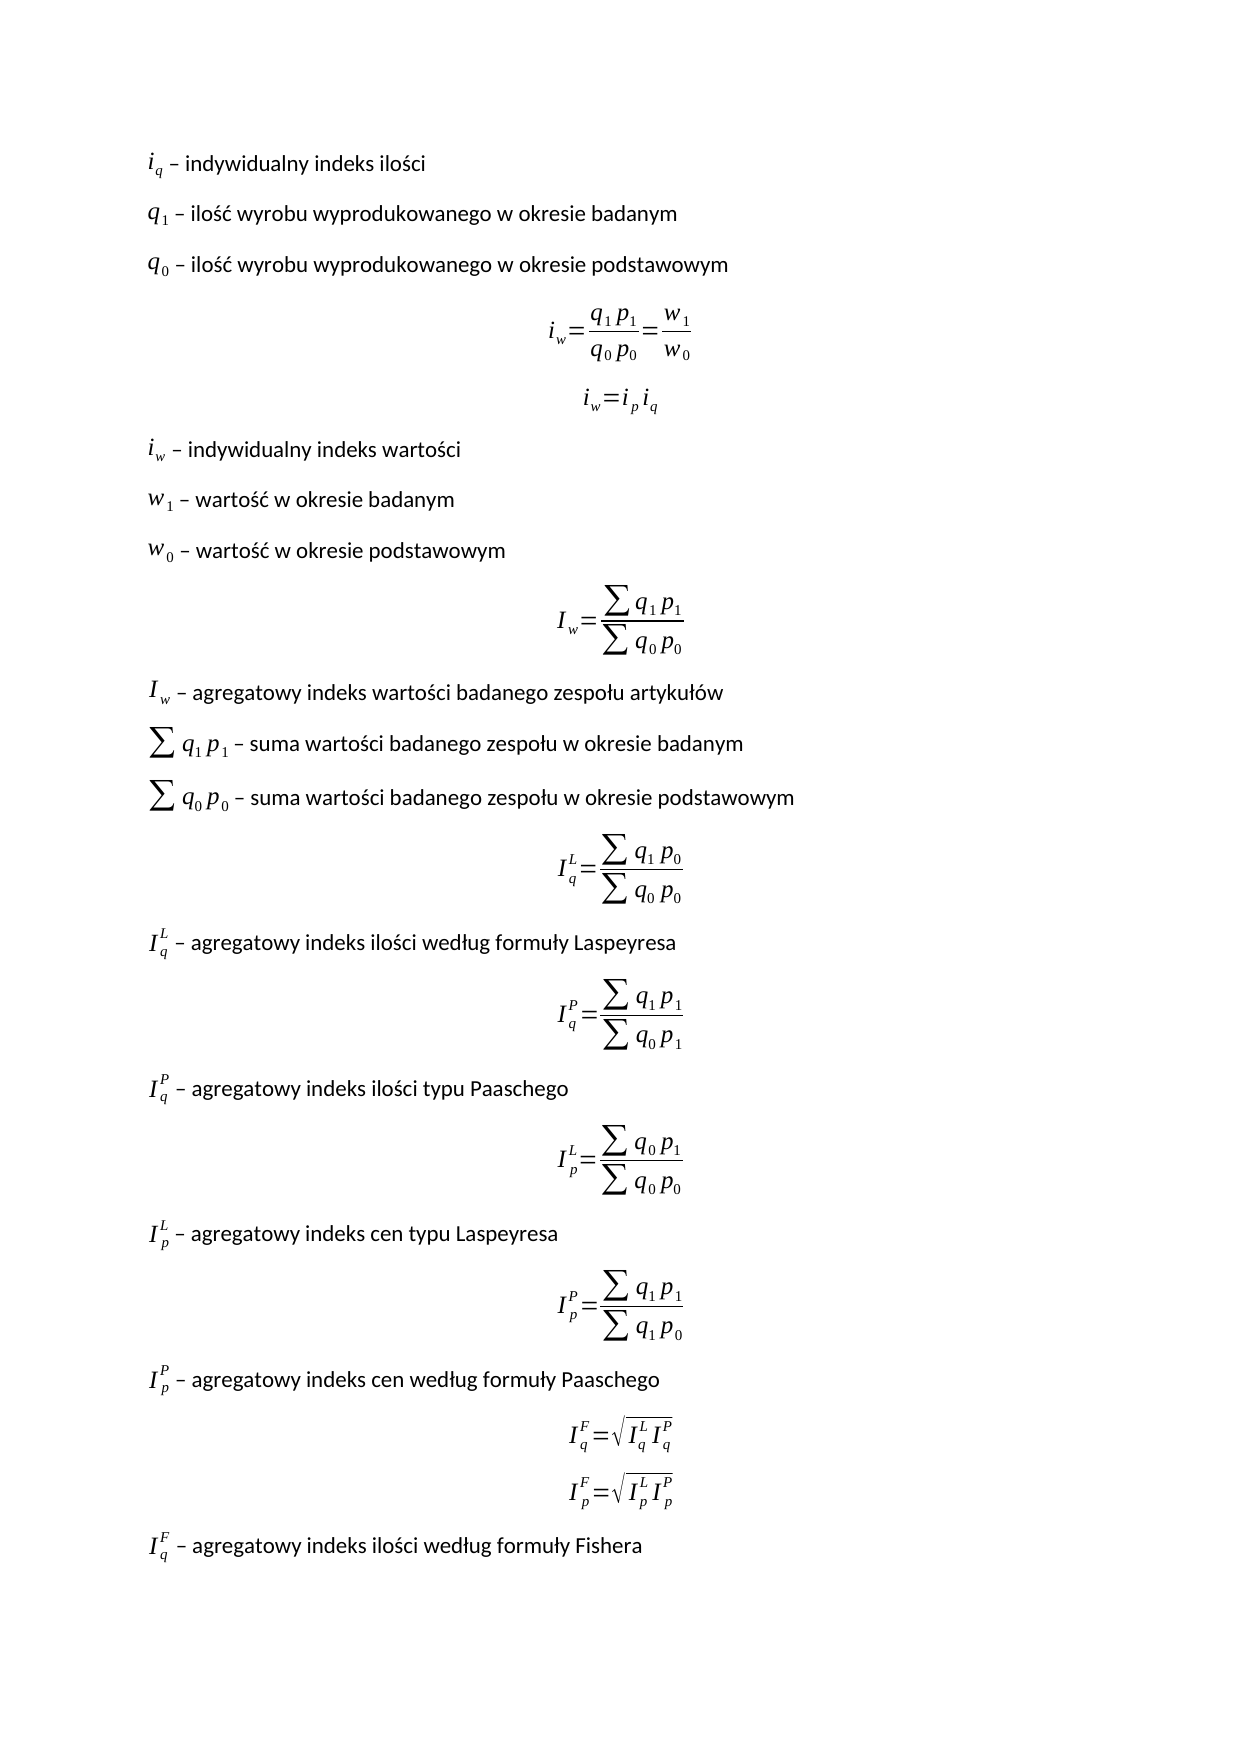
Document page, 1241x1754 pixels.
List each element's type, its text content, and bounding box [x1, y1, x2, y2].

text – agregatowy indeks wartości badanego zespołu artykułów [148, 676, 1093, 707]
text – indywidualny indeks ilości [148, 148, 1093, 179]
text – agregatowy indeks cen według formuły Paaschego [148, 1361, 1093, 1396]
text – agregatowy indeks ilości typu Paaschego [148, 1070, 1093, 1105]
text – wartość w okresie badanym [148, 484, 1093, 515]
text – agregatowy indeks cen typu Laspeyresa [148, 1216, 1093, 1251]
text – suma wartości badanego zespołu w okresie podstawowym [148, 780, 1093, 814]
text – indywidualny indeks wartości [148, 434, 1093, 465]
text – ilość wyrobu wyprodukowanego w okresie badanym [148, 198, 1093, 229]
text – agregatowy indeks ilości według formuły Fishera [148, 1528, 1093, 1563]
text – ilość wyrobu wyprodukowanego w okresie podstawowym [148, 248, 1093, 279]
text – wartość w okresie podstawowym [148, 534, 1093, 565]
text – suma wartości badanego zespołu w okresie badanym [148, 726, 1093, 761]
text – agregatowy indeks ilości według formuły Laspeyresa [148, 925, 1093, 960]
